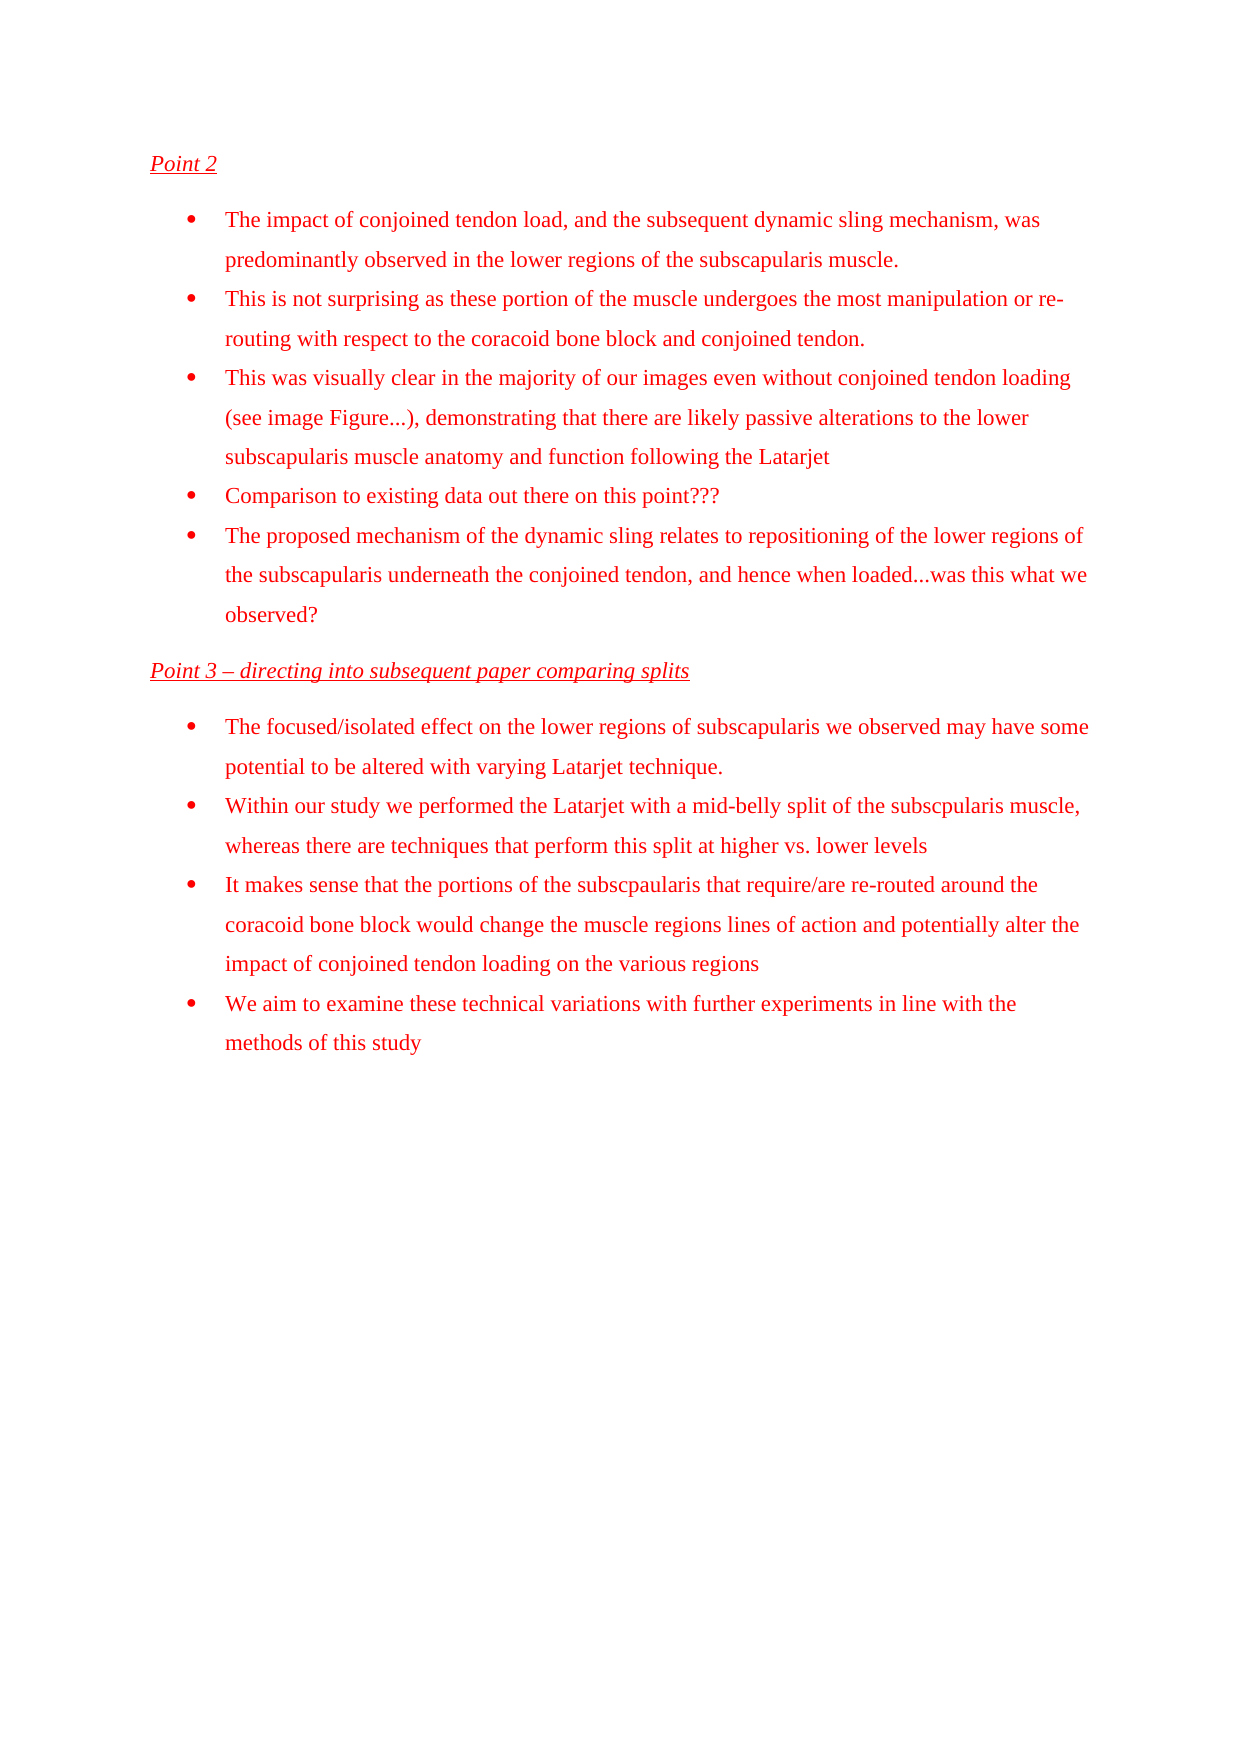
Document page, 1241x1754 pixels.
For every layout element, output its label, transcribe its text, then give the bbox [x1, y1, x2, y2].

list The focused/isolated effect on the lower regions of subscapularis we observed may have some potential to be altered with varying Latarjet technique. [187, 713, 1090, 779]
list It makes sense that the portions of the subscpaularis that require/are re-routed around the coracoid bone block would change the muscle regions lines of action and potentially alter the impact of conjoined tendon loading on the various regions [187, 871, 1090, 976]
list The impact of conjoined tendon load, and the subsequent dynamic sling mechanism, was predominantly observed in the lower regions of the subscapularis muscle. [187, 206, 1090, 272]
list We aim to examine these technical variations with further experiments in line with the methods of this study [187, 989, 1090, 1055]
list This was visually clear in the majority of our images even without conjoined tendon loading (see image Figure...), demonstrating that there are likely passive alterations to the lower subscapularis muscle anatomy and function following the Latarjet [187, 364, 1090, 469]
list The proposed mechanism of the dynamic sling relates to repositioning of the lower regions of the subscapularis underneath the conjoined tendon, and hence when loaded...was this what we observed? [187, 522, 1090, 627]
list Within our study we performed the Latarjet with a mid-belly split of the subscpularis muscle, whereas there are techniques that perform this split at higher vs. lower levels [187, 792, 1090, 858]
text Point 3 – directing into subsequent paper comparing splits [150, 657, 1090, 683]
list This is not surprising as these portion of the muscle undergoes the most manipulation or re-routing with respect to the coracoid bone block and conjoined tendon. [187, 285, 1090, 351]
list Comparison to existing data out there on this point??? [187, 482, 1090, 509]
text Point 2 [150, 150, 1090, 176]
